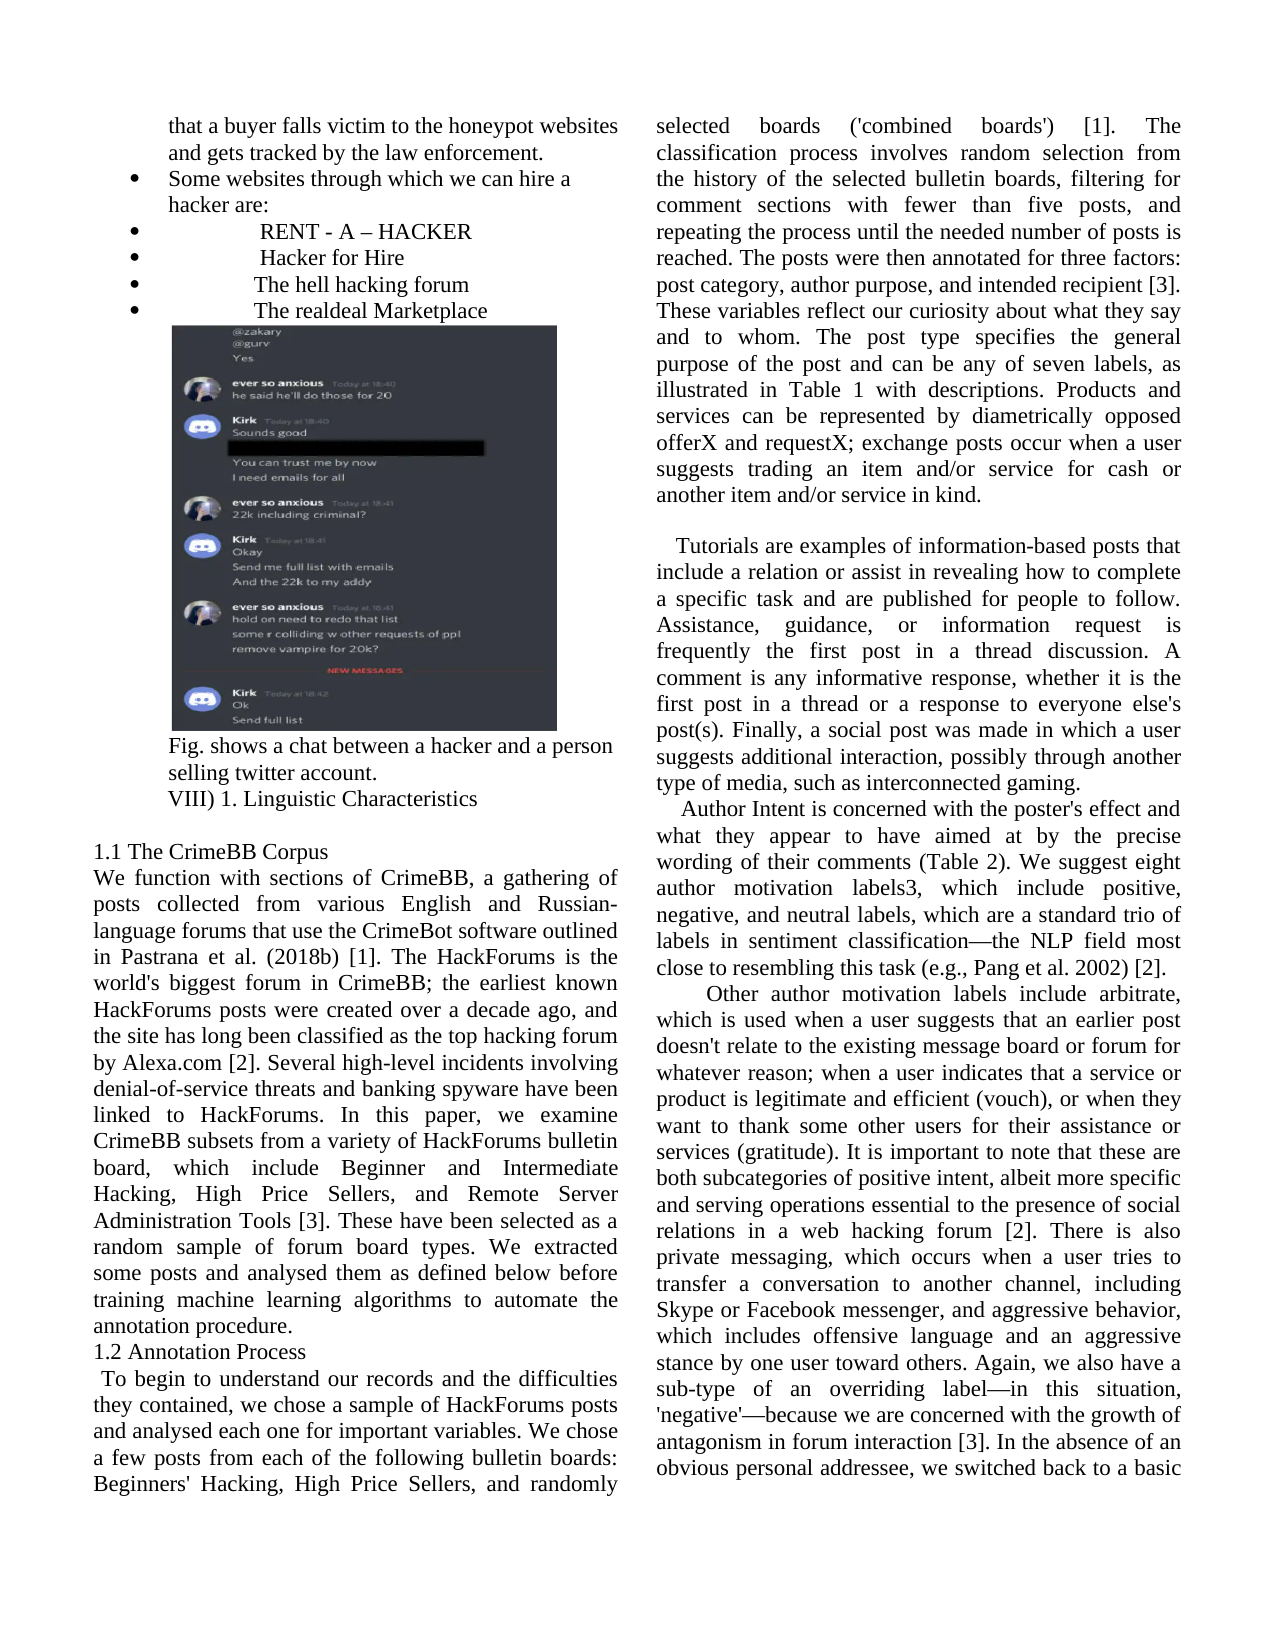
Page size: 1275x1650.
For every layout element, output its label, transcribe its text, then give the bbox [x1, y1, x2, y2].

list Fig. shows a chat between a hacker and a person selling twitter account. [168, 732, 619, 785]
text Author Intent is concerned with the poster's effect and what they appear to have aimed at by the precise wording of their comments (Table 2). We suggest eight author motivation labels3, which include positive, negative, and neutral labels, which are a standard trio of labels in sentiment classification—the NLP field most close to resembling this task (e.g., Pang et al. 2002) [2]. [656, 795, 1182, 980]
list The realdeal Marketplace [131, 297, 619, 323]
list The hell hacking forum [131, 271, 619, 297]
list RENT - A – HACKER [131, 218, 619, 244]
text We function with sections of CrimeBB, a gathering of posts collected from various English and Russian-language forums that use the CrimeBot software outlined in Pastrana et al. (2018b) [1]. The HackForums is the world's biggest forum in CrimeBB; the earliest known HackForums posts were created over a decade ago, and the site has long been classified as the top hacking forum by Alexa.com [2]. Several high-level incidents involving denial-of-service threats and banking spyware have been linked to HackForums. In this paper, we examine CrimeBB subsets from a variety of HackForums bulletin board, which include Beginner and Intermediate Hacking, High Price Sellers, and Remote Server Administration Tools [3]. These have been selected as a random sample of forum board types. We extracted some posts and analysed them as defined below before training machine learning algorithms to automate the annotation procedure. [93, 864, 619, 1338]
picture [168, 323, 559, 733]
text 1.1 The CrimeBB Corpus [93, 838, 619, 864]
text 1.2 Annotation Process [93, 1338, 619, 1365]
text Tutorials are examples of information-based posts that include a relation or assist in revealing how to complete a specific task and are published for people to follow. Assistance, guidance, or information request is frequently the first post in a thread discussion. A comment is any informative response, whether it is the first post in a thread or a response to everyone else's post(s). Finally, a social post was made in which a user suggests additional interaction, possibly through another type of media, such as interconnected gaming. [656, 532, 1182, 795]
list Hacker for Hire [131, 244, 619, 271]
list Some websites through which we can hire a hacker are: [131, 165, 619, 218]
text VIII) 1. Linguistic Characteristics [93, 785, 619, 811]
text To begin to understand our records and the difficulties they contained, we chose a sample of HackForums posts and analysed each one for important variables. We chose a few posts from each of the following bulletin boards: Beginners' Hacking, High Price Sellers, and randomly selected boards ('combined boards') [1]. The classification process involves random selection from the history of the selected bulletin boards, filtering for comment sections with fewer than five posts, and repeating the process until the needed number of posts is reached. The posts were then annotated for three factors: post category, author purpose, and intended recipient [3]. These variables reflect our curiosity about what they say and to whom. The post type specifies the general purpose of the post and can be any of seven labels, as illustrated in Table 1 with descriptions. Products and services can be represented by diametrically opposed offerX and requestX; exchange posts occur when a user suggests trading an item and/or service for cash or another item and/or service in kind. [93, 1365, 619, 1497]
text To begin to understand our records and the difficulties they contained, we chose a sample of HackForums posts and analysed each one for important variables. We chose a few posts from each of the following bulletin boards: Beginners' Hacking, High Price Sellers, and randomly selected boards ('combined boards') [1]. The classification process involves random selection from the history of the selected bulletin boards, filtering for comment sections with fewer than five posts, and repeating the process until the needed number of posts is reached. The posts were then annotated for three factors: post category, author purpose, and intended recipient [3]. These variables reflect our curiosity about what they say and to whom. The post type specifies the general purpose of the post and can be any of seven labels, as illustrated in Table 1 with descriptions. Products and services can be represented by diametrically opposed offerX and requestX; exchange posts occur when a user suggests trading an item and/or service for cash or another item and/or service in kind. [656, 112, 1182, 508]
